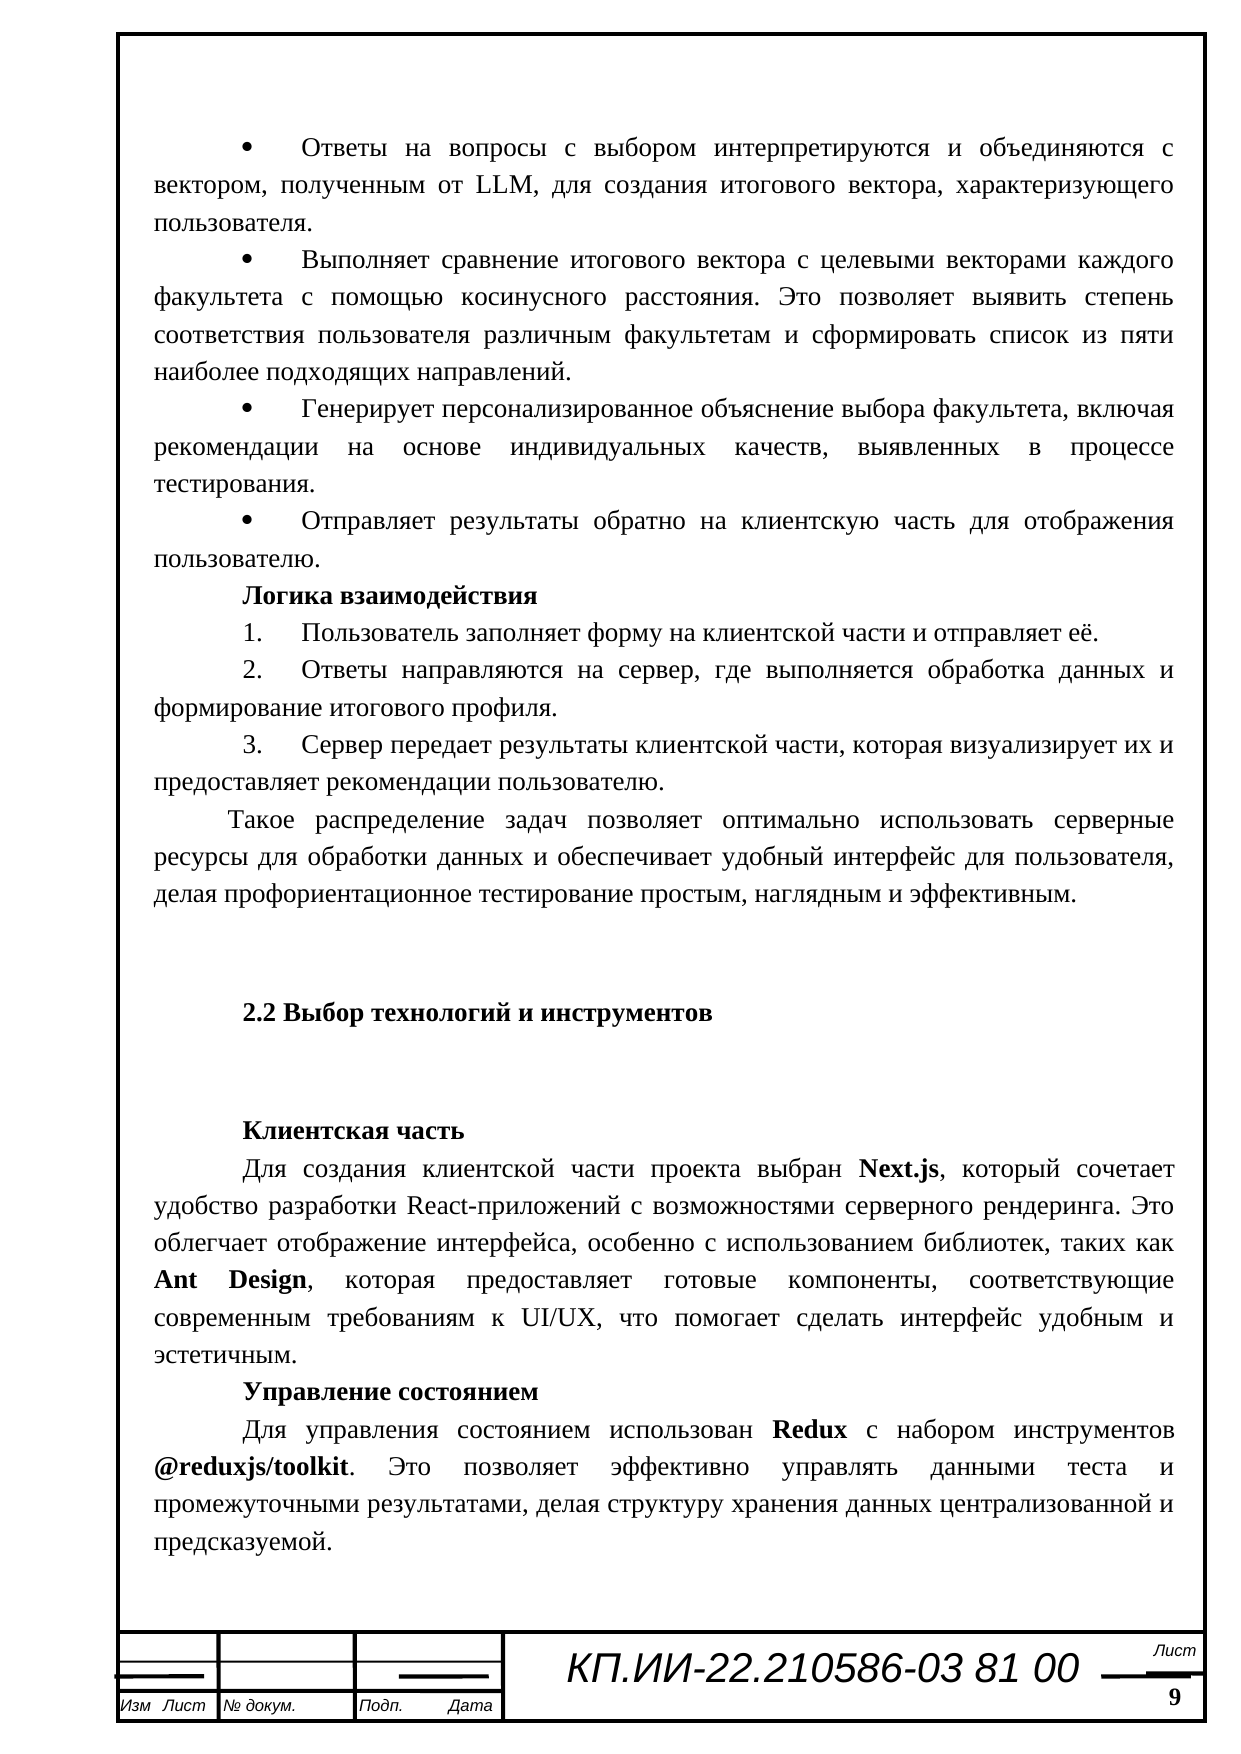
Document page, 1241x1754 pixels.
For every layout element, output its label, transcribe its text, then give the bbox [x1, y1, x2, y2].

list Ответы направляются на сервер, где выполняется обработка данных и формирование итогового профиля. [153, 653, 1175, 722]
text Управление состоянием [153, 1375, 1175, 1407]
list Пользователь заполняет форму на клиентской части и отправляет её. [153, 616, 1175, 647]
list Выполняет сравнение итогового вектора с целевыми векторами каждого факультета с помощью косинусного расстояния. Это позволяет выявить степень соответствия пользователя различным факультетам и сформировать список из пяти наиболее подходящих направлений. [153, 243, 1175, 386]
text Такое распределение задач позволяет оптимально использовать серверные ресурсы для обработки данных и обеспечивает удобный интерфейс для пользователя, делая профориентационное тестирование простым, наглядным и эффективным. [153, 803, 1175, 908]
list Сервер передает результаты клиентской части, которая визуализирует их и предоставляет рекомендации пользователю. [153, 728, 1175, 797]
text Клиентская часть [153, 1114, 1175, 1146]
text Для управления состоянием использован Redux с набором инструментов @reduxjs/toolkit. Это позволяет эффективно управлять данными теста и промежуточными результатами, делая структуру хранения данных централизованной и предсказуемой. [153, 1413, 1175, 1556]
text Логика взаимодействия [153, 579, 1175, 610]
list Генерирует персонализированное объяснение выбора факультета, включая рекомендации на основе индивидуальных качеств, выявленных в процессе тестирования. [153, 392, 1175, 498]
text Для создания клиентской части проекта выбран Next.js, который сочетает удобство разработки React-приложений с возможностями серверного рендеринга. Это облегчает отображение интерфейса, особенно с использованием библиотек, таких как Ant Design, которая предоставляет готовые компоненты, соответствующие современным требованиям к UI/UX, что помогает сделать интерфейс удобным и эстетичным. [153, 1152, 1175, 1369]
text 2.2 Выбор технологий и инструментов [153, 996, 1175, 1027]
list Отправляет результаты обратно на клиентскую часть для отображения пользователю. [153, 504, 1175, 573]
list Ответы на вопросы с выбором интерпретируются и объединяются с вектором, полученным от LLM, для создания итогового вектора, характеризующего пользователя. [153, 131, 1175, 237]
